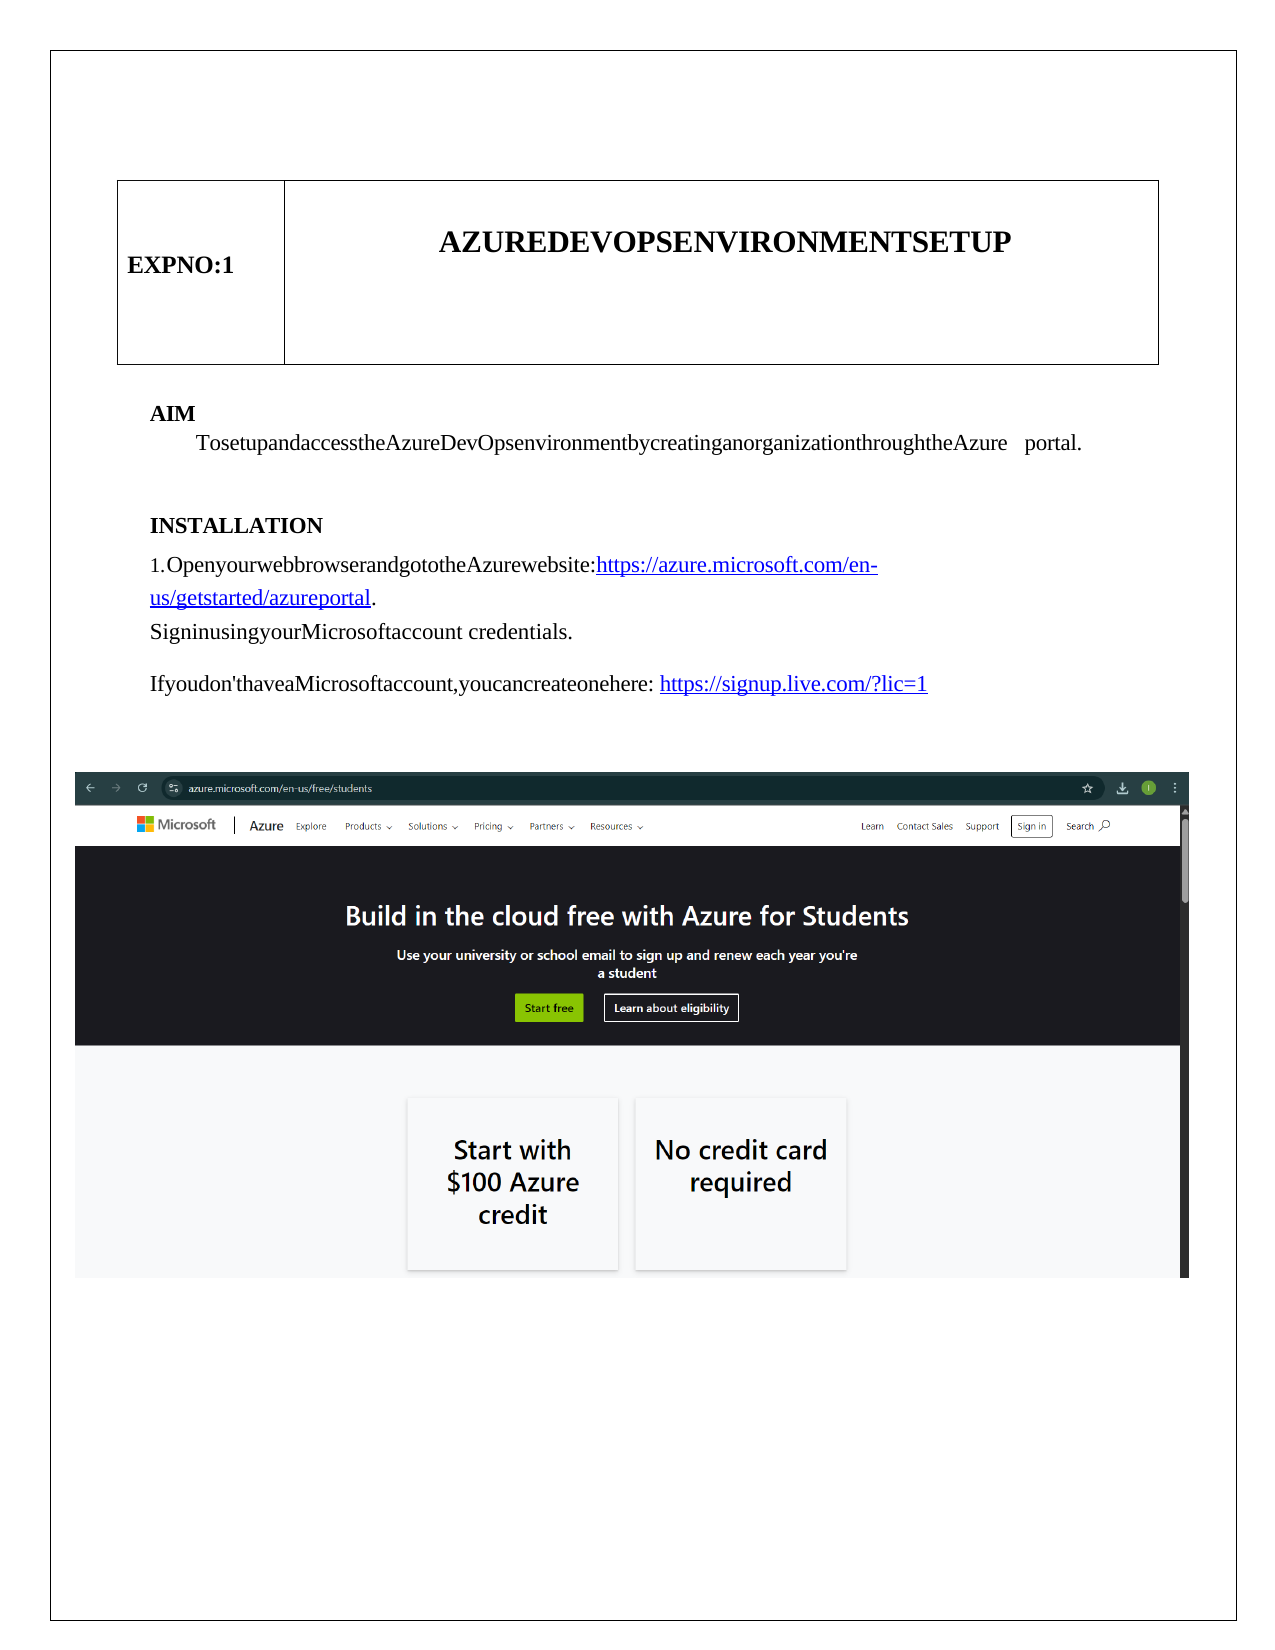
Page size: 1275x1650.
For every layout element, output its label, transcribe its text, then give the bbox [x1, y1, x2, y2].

list OpenyourwebbrowserandgototheAzurewebsite:https://azure.microsoft.com/en- us/getstarted/azureportal. [149, 551, 892, 610]
table_header EXPNO:1 [118, 181, 284, 364]
subtitle INSTALLATION [149, 512, 1236, 538]
text SigninusingyourMicrosoftaccount credentials. Ifyoudon'thaveaMicrosoftaccount,youcancreateonehere: https://signup.live.com/?lic=1 [149, 618, 1076, 696]
picture [75, 772, 1189, 1278]
text TosetupandaccesstheAzureDevOpsenvironmentbycreatinganorganizationthroughtheAzure portal. [196, 429, 1236, 455]
subtitle AIM [149, 400, 1236, 426]
table_header AZUREDEVOPSENVIRONMENTSETUP [285, 181, 1158, 364]
